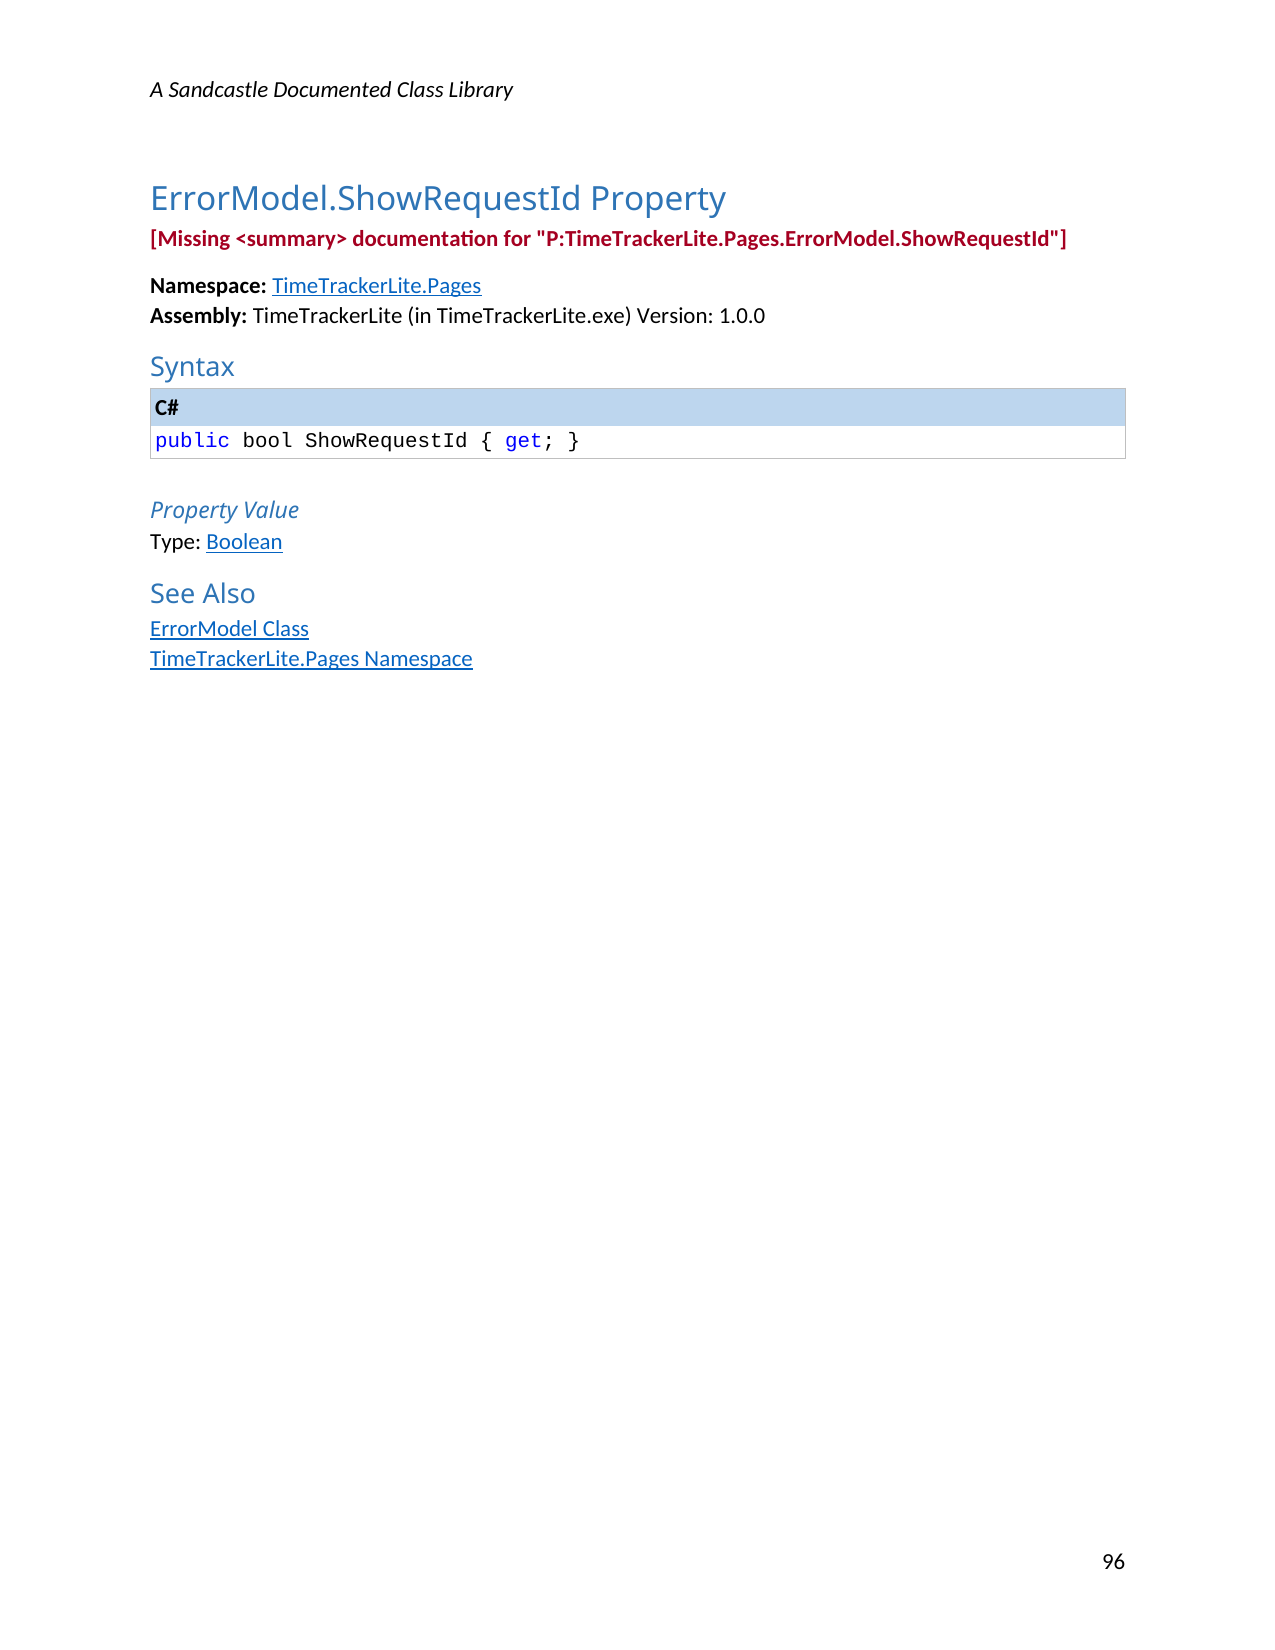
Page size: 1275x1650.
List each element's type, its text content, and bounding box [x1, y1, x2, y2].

subtitle ErrorModel.ShowRequestId Property [150, 175, 1125, 220]
subtitle See Also [150, 574, 1125, 611]
table_cell public bool ShowRequestId { get; } [151, 426, 1125, 458]
text TimeTrackerLite.Pages Namespace [150, 644, 1125, 672]
text Namespace: TimeTrackerLite.PagesAssembly: TimeTrackerLite (in TimeTrackerLite.exe) Version: 1.0.0 [150, 271, 1125, 329]
subtitle Property Value [150, 494, 1125, 525]
subtitle Syntax [150, 348, 1125, 385]
table_header C# [151, 389, 1125, 426]
text [Missing <summary> documentation for "P:TimeTrackerLite.Pages.ErrorModel.ShowRequestId"] [150, 224, 1125, 252]
text Type: Boolean [150, 527, 1125, 556]
text ErrorModel Class [150, 614, 1125, 642]
